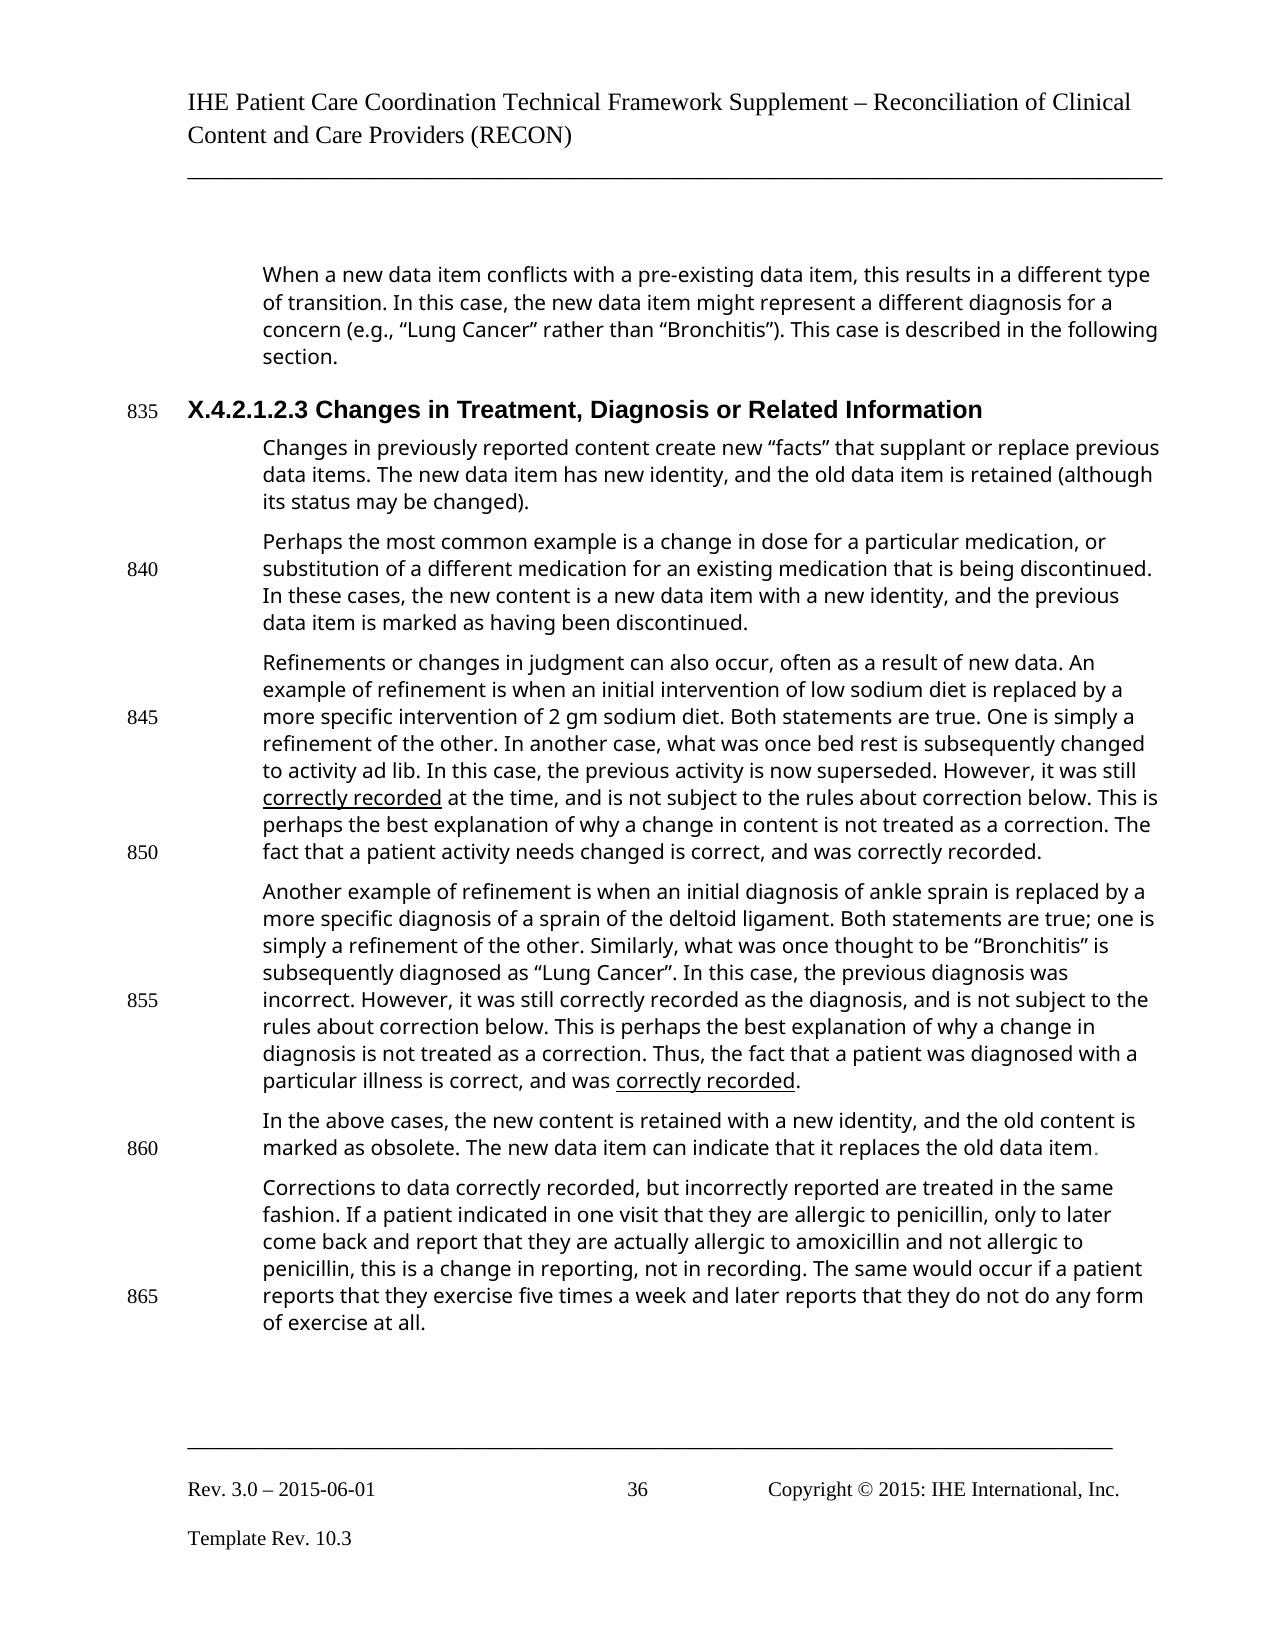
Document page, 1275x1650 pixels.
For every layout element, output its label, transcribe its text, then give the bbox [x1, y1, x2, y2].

text Corrections to data correctly recorded, but incorrectly reported are treated in the same fashion. If a patient indicated in one visit that they are allergic to penicillin, only to later come back and report that they are actually allergic to amoxicillin and not allergic to penicillin, this is a change in reporting, not in recording. The same would occur if a patient reports that they exercise five times a week and later reports that they do not do any form of exercise at all. [262, 1173, 1162, 1336]
text Refinements or changes in judgment can also occur, often as a result of new data. An example of refinement is when an initial intervention of low sodium diet is replaced by a more specific intervention of 2 gm sodium diet. Both statements are true. One is simply a refinement of the other. In another case, what was once bed rest is subsequently changed to activity ad lib. In this case, the previous activity is now superseded. However, it was still correctly recorded at the time, and is not subject to the rules about correction below. This is perhaps the best explanation of why a change in content is not treated as a correction. The fact that a patient activity needs changed is correct, and was correctly recorded. [262, 648, 1162, 865]
text Perhaps the most common example is a change in dose for a particular medication, or substitution of a different medication for an existing medication that is being discontinued. In these cases, the new content is a new data item with a new identity, and the previous data item is marked as having been discontinued. [262, 528, 1162, 636]
text In the above cases, the new content is retained with a new identity, and the old content is marked as obsolete. The new data item can indicate that it replaces the old data item. [262, 1107, 1162, 1161]
text When a new data item conflicts with a pre-existing data item, this results in a different type of transition. In this case, the new data item might represent a different diagnosis for a concern (e.g., “Lung Cancer” rather than “Bronchitis”). This case is described in the following section. [262, 261, 1162, 369]
text Changes in previously reported content create new “facts” that supplant or replace previous data items. The new data item has new identity, and the old data item is retained (although its status may be changed). [262, 434, 1162, 515]
subtitle X.4.2.1.2.3 Changes in Treatment, Diagnosis or Related Information [187, 394, 1162, 423]
text Another example of refinement is when an initial diagnosis of ankle sprain is replaced by a more specific diagnosis of a sprain of the deltoid ligament. Both statements are true; one is simply a refinement of the other. Similarly, what was once thought to be “Bronchitis” is subsequently diagnosed as “Lung Cancer”. In this case, the previous diagnosis was incorrect. However, it was still correctly recorded as the diagnosis, and is not subject to the rules about correction below. This is perhaps the best explanation of why a change in diagnosis is not treated as a correction. Thus, the fact that a patient was diagnosed with a particular illness is correct, and was correctly recorded. [262, 878, 1162, 1094]
